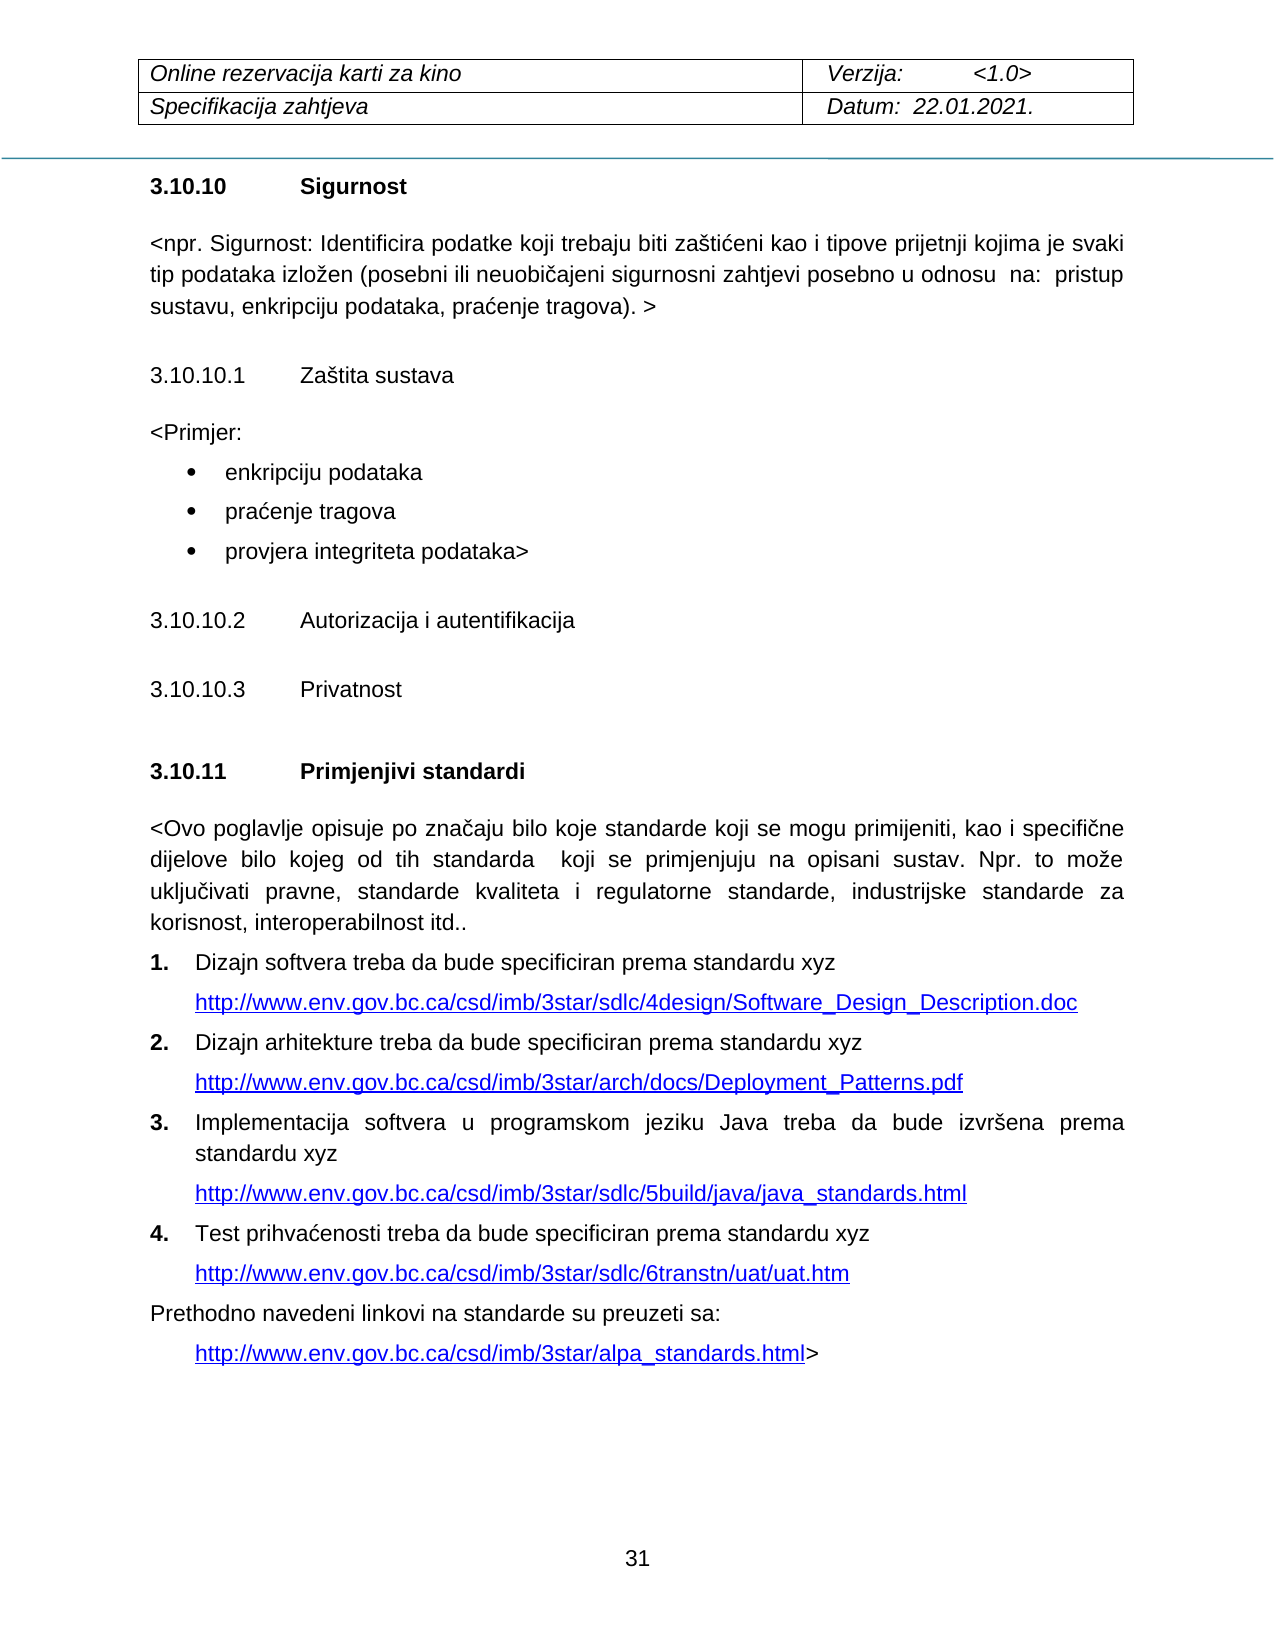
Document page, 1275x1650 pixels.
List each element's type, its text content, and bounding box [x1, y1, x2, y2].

text http://www.env.gov.bc.ca/csd/imb/3star/arch/docs/Deployment_Patterns.pdf [195, 1069, 1125, 1095]
list enkripciju podataka [187, 458, 1125, 485]
text http://www.env.gov.bc.ca/csd/imb/3star/sdlc/5build/java/java_standards.html [195, 1180, 1125, 1206]
subtitle Zaštita sustava [150, 362, 1125, 388]
subtitle Autorizacija i autentifikacija [150, 607, 1125, 634]
list Implementacija softvera u programskom jeziku Java treba da bude izvršena prema standardu xyz [150, 1109, 1125, 1167]
text Prethodno navedeni linkovi na standarde su preuzeti sa: [150, 1300, 1125, 1326]
list Dizajn arhitekture treba da bude specificiran prema standardu xyz [150, 1029, 1125, 1055]
list provjera integriteta podataka> [187, 538, 1125, 564]
text http://www.env.gov.bc.ca/csd/imb/3star/sdlc/4design/Software_Design_Description.doc [195, 989, 1125, 1015]
text <Ovo poglavlje opisuje po značaju bilo koje standarde koji se mogu primijeniti, kao i specifične dijelove bilo kojeg od tih standarda koji se primjenjuju na opisani sustav. Npr. to može uključivati pravne, standarde kvaliteta i regulatorne standarde, industrijske standarde za korisnost, interoperabilnost itd.. [150, 814, 1125, 936]
text http://www.env.gov.bc.ca/csd/imb/3star/alpa_standards.html> [150, 1340, 1125, 1366]
list Test prihvaćenosti treba da bude specificiran prema standardu xyz [150, 1220, 1125, 1246]
text <npr. Sigurnost: Identificira podatke koji trebaju biti zaštićeni kao i tipove prijetnji kojima je svaki tip podataka izložen (posebni ili neuobičajeni sigurnosni zahtjevi posebno u odnosu na: pristup sustavu, enkripciju podataka, praćenje tragova). > [150, 230, 1125, 319]
text <Primjer: [150, 418, 1125, 445]
list Dizajn softvera treba da bude specificiran prema standardu xyz [150, 949, 1125, 975]
list praćenje tragova [187, 498, 1125, 525]
subtitle Primjenjivi standardi [150, 758, 1125, 784]
text http://www.env.gov.bc.ca/csd/imb/3star/sdlc/6transtn/uat/uat.htm [150, 1260, 1125, 1286]
subtitle Privatnost [150, 676, 1125, 703]
subtitle Sigurnost [150, 173, 1125, 199]
